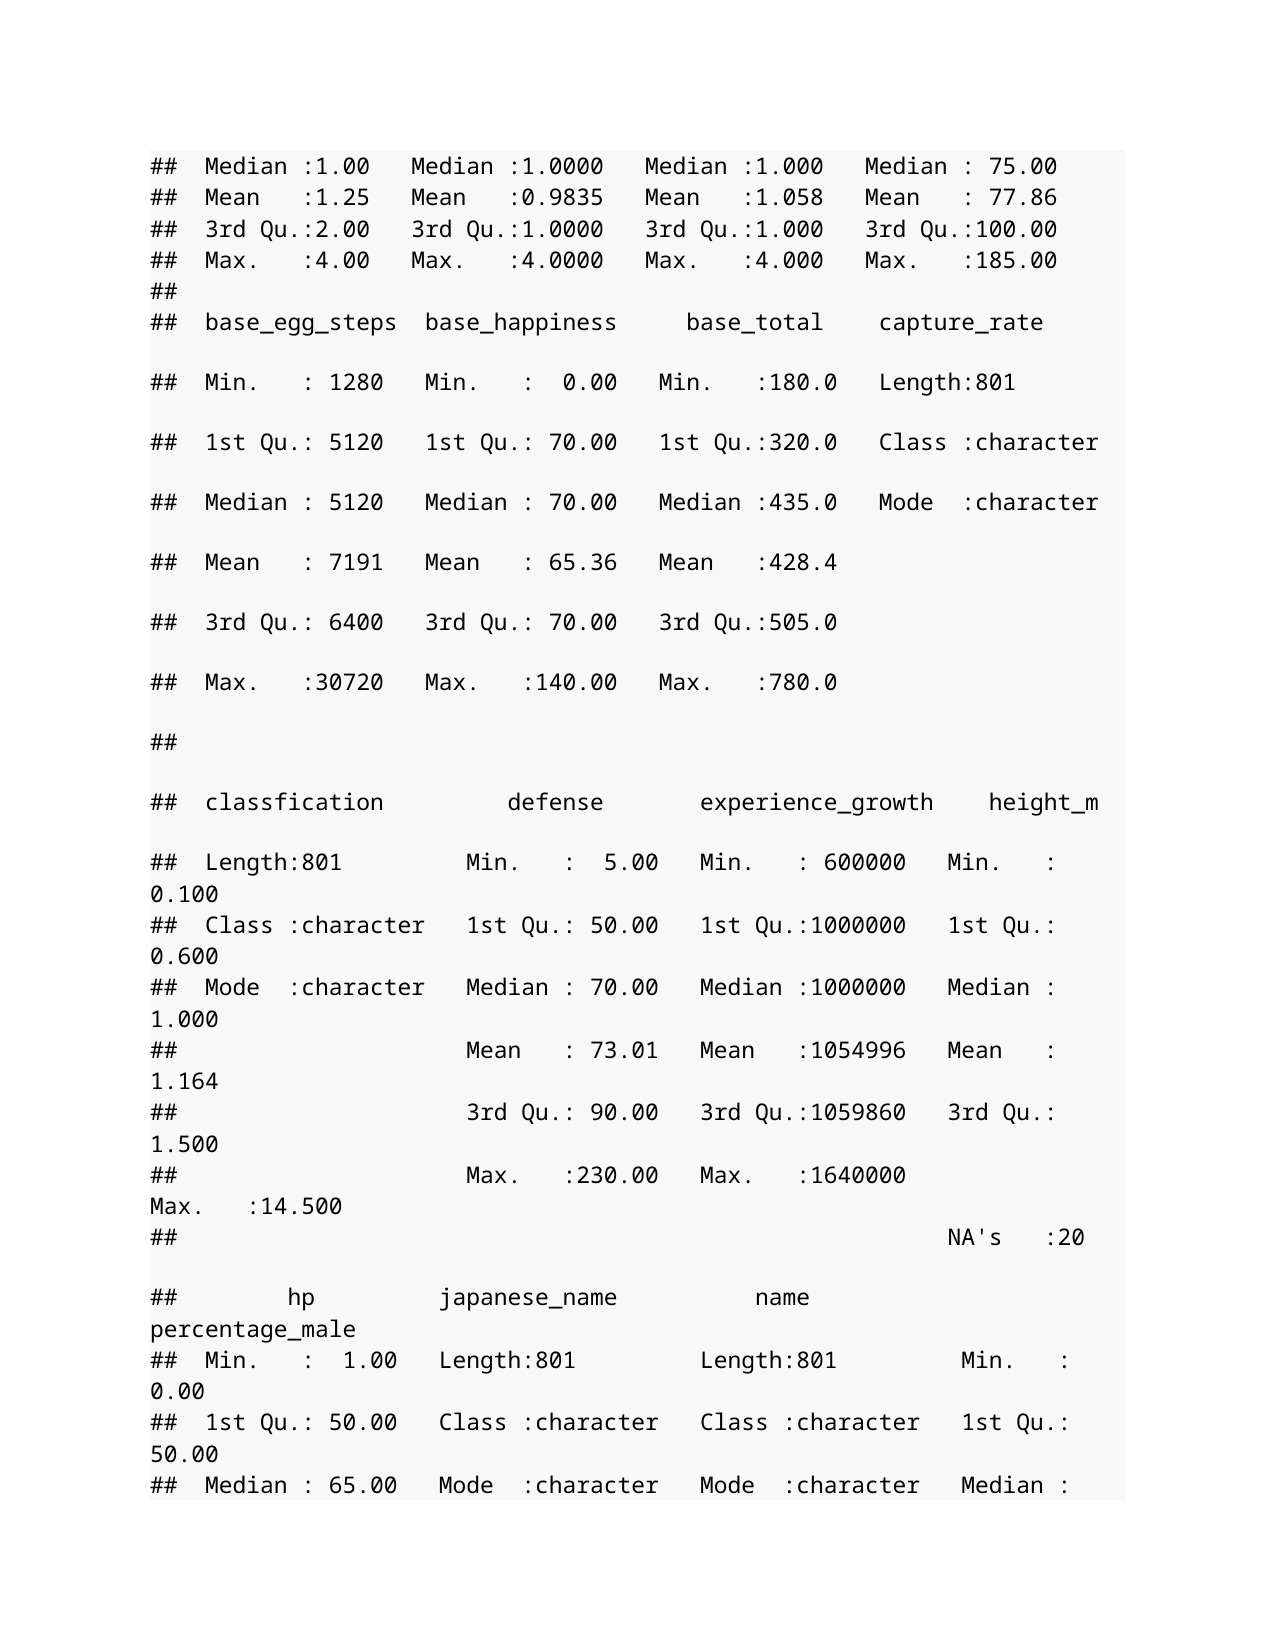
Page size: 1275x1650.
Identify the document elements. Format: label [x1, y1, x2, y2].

text [150, 150, 1125, 1500]
